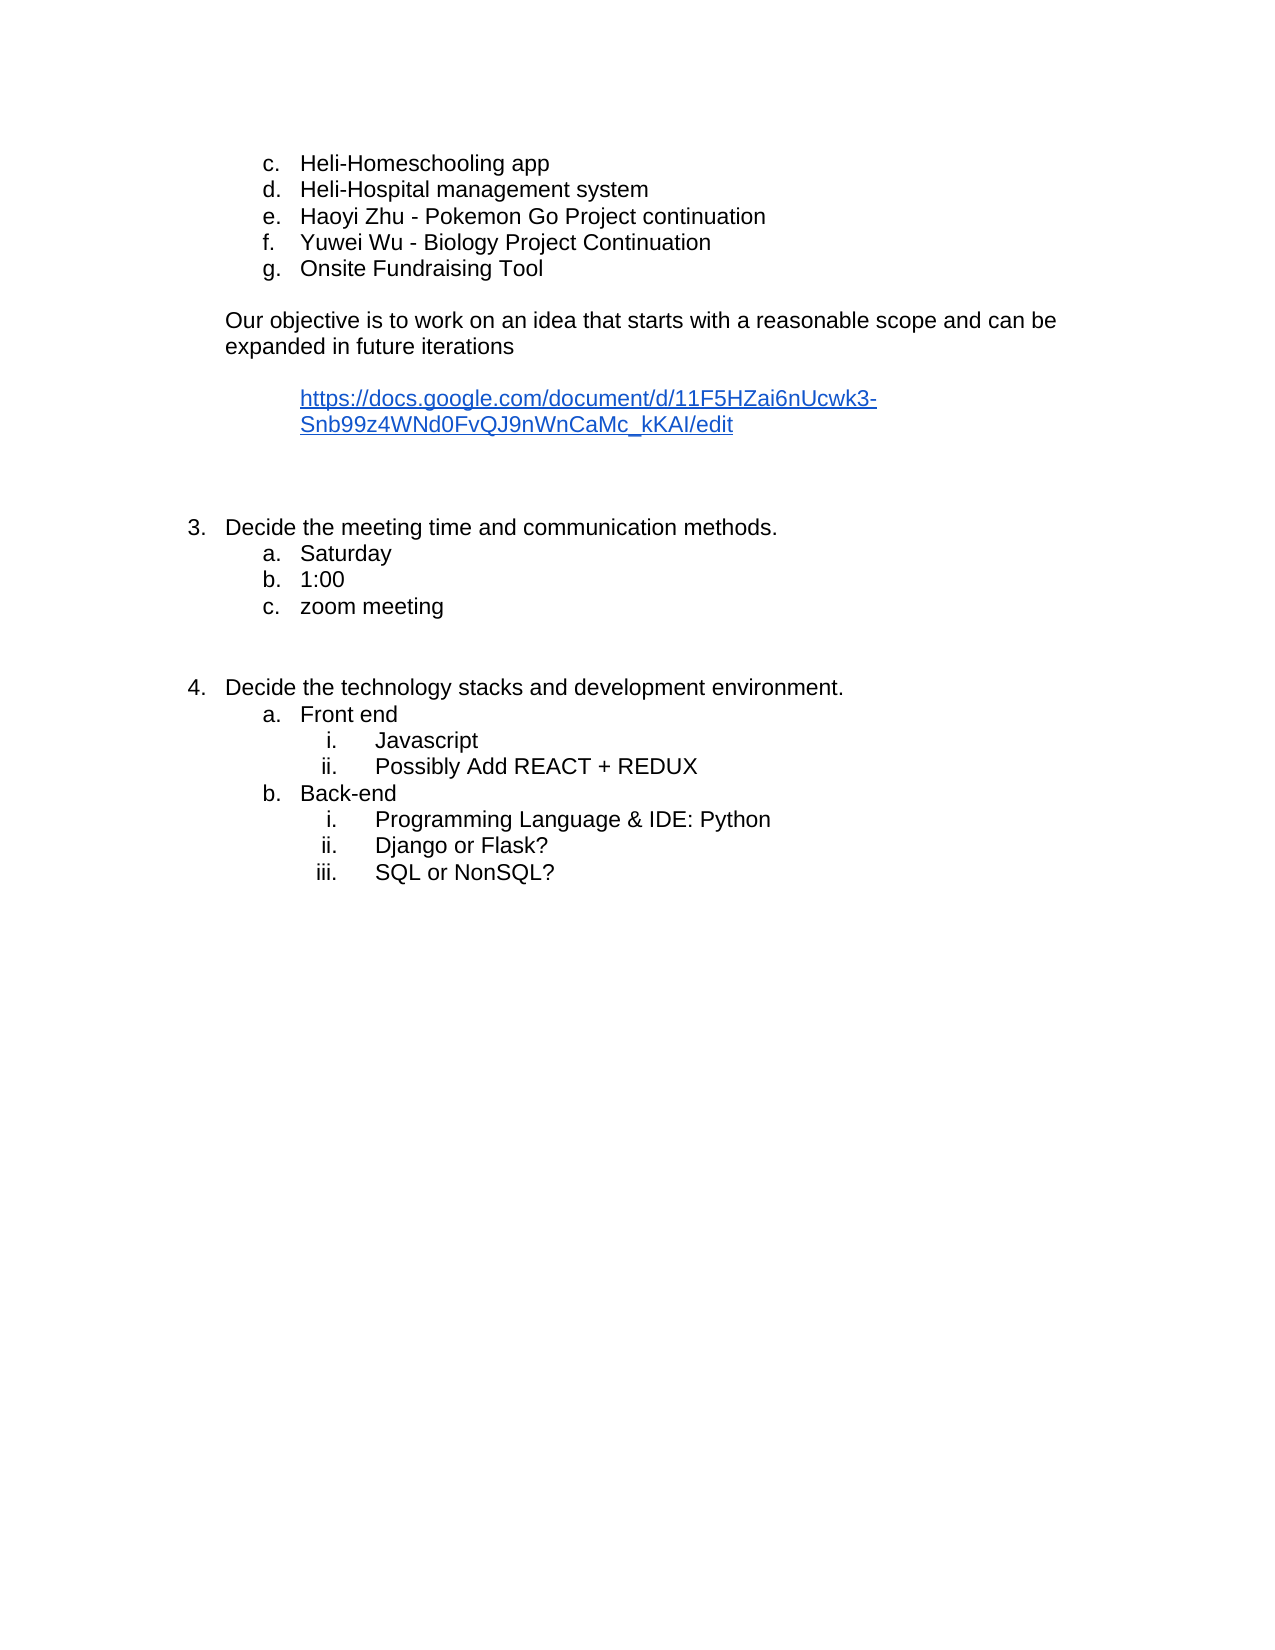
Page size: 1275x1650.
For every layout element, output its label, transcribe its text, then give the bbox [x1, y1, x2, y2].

list Haoyi Zhu - Pokemon Go Project continuation [262, 203, 1125, 229]
text Our objective is to work on an idea that starts with a reasonable scope and can be expanded in future iterations [225, 307, 1125, 359]
list Possibly Add REACT + REDUX [337, 753, 1125, 779]
text https://docs.google.com/document/d/11F5HZai6nUcwk3-Snb99z4WNd0FvQJ9nWnCaMc_kKAI/edit [300, 384, 1125, 437]
list Yuwei Wu - Biology Project Continuation [262, 229, 1125, 255]
list Programming Language & IDE: Python [337, 806, 1125, 832]
list Javascript [337, 727, 1125, 753]
list Saturday [262, 540, 1125, 566]
list Back-end [262, 779, 1125, 806]
list Django or Flask? [337, 832, 1125, 859]
list SQL or NonSQL? [337, 859, 1125, 885]
list zoom meeting [262, 593, 1125, 619]
list Onsite Fundraising Tool [262, 255, 1125, 282]
list Heli-Homeschooling app [262, 150, 1125, 176]
list Decide the technology stacks and development environment. [187, 674, 1125, 701]
list Front end [262, 701, 1125, 727]
list 1:00 [262, 566, 1125, 593]
list Heli-Hospital management system [262, 176, 1125, 203]
list Decide the meeting time and communication methods. [187, 513, 1125, 540]
